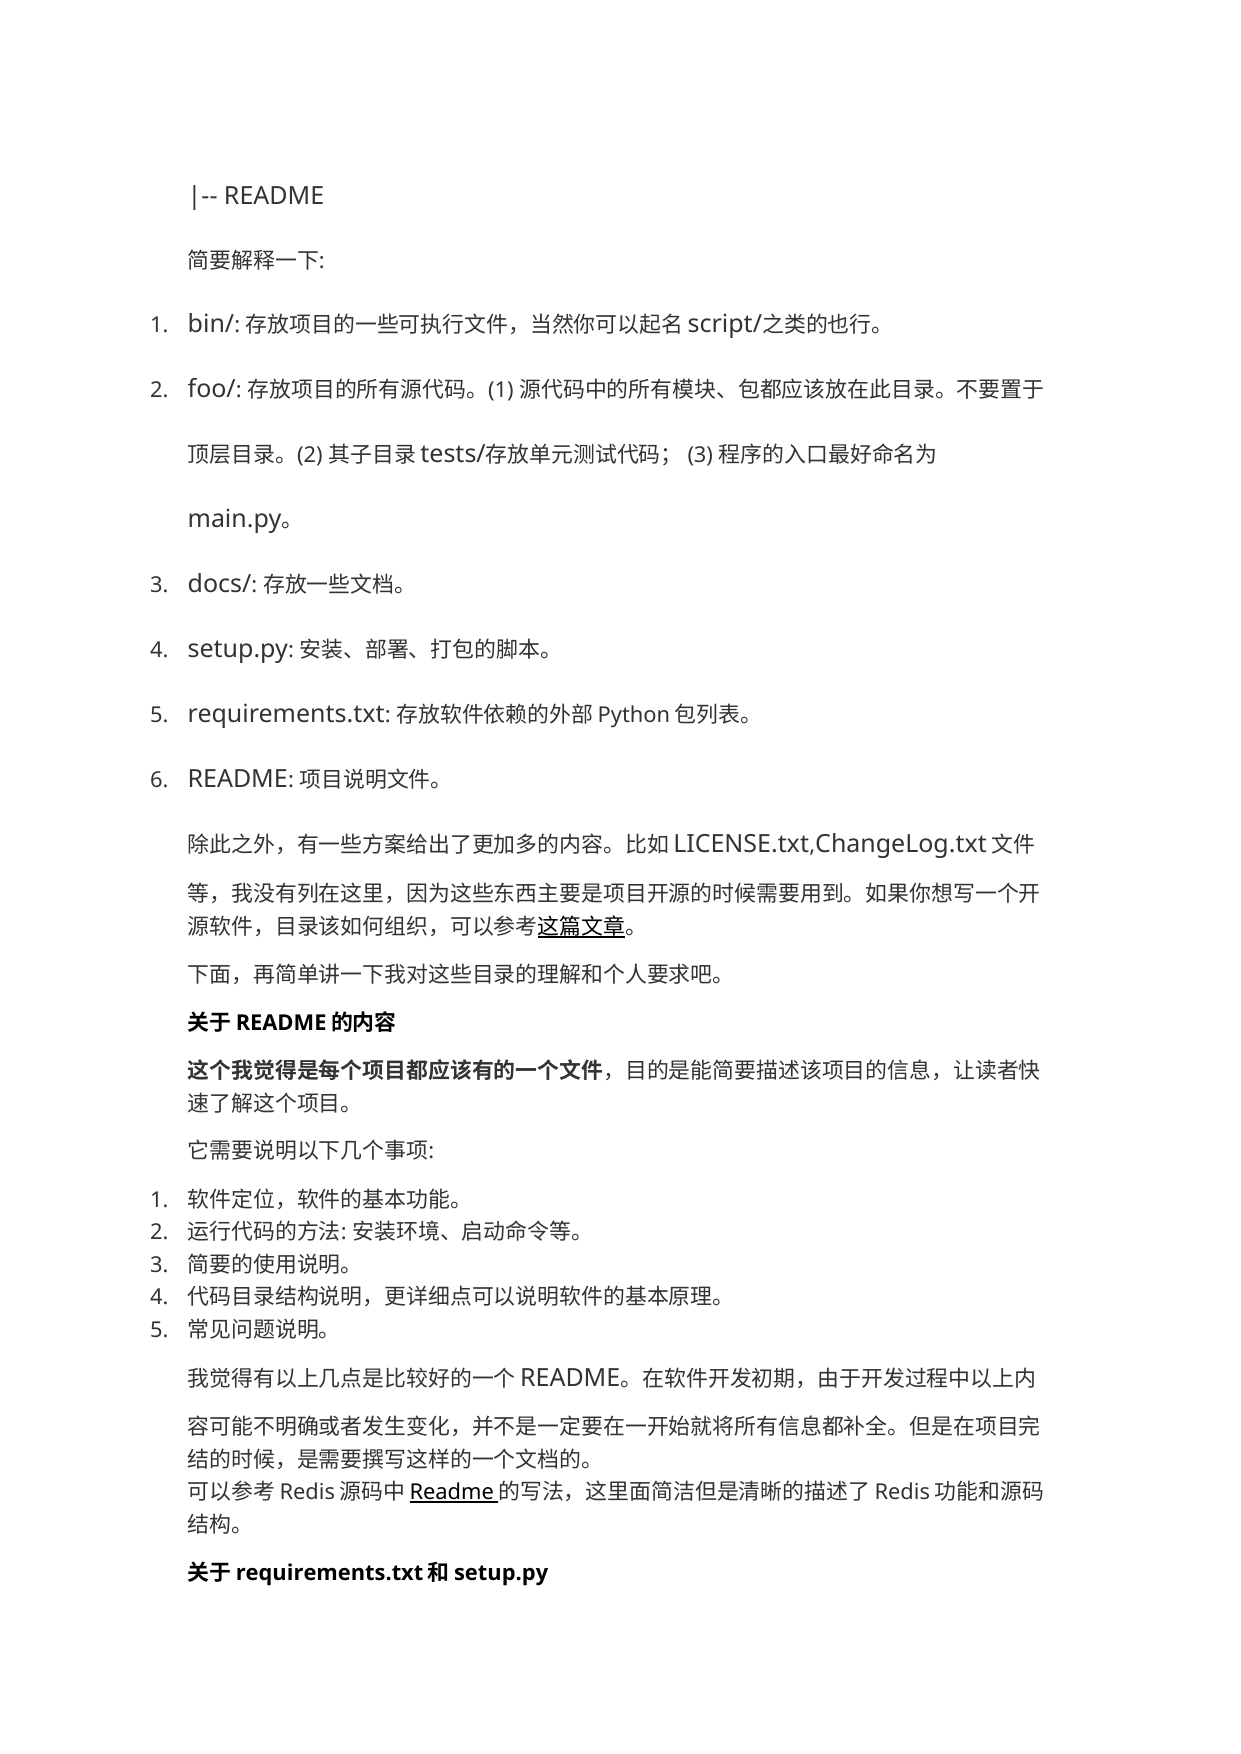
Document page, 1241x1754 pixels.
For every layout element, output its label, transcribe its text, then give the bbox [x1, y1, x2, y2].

subtitle 关于README的内容 [187, 1004, 1053, 1037]
text 我觉得有以上几点是比较好的一个README。在软件开发初期，由于开发过程中以上内容可能不明确或者发生变化，并不是一定要在一开始就将所有信息都补全。但是在项目完结的时候，是需要撰写这样的一个文档的。 [187, 1344, 1053, 1474]
list requirements.txt: 存放软件依赖的外部Python包列表。 [150, 681, 1053, 746]
list foo/: 存放项目的所有源代码。(1) 源代码中的所有模块、包都应该放在此目录。不要置于顶层目录。(2) 其子目录tests/存放单元测试代码； (3) 程序的入口最好命名为main.py。 [150, 356, 1053, 551]
text 它需要说明以下几个事项: [187, 1133, 1053, 1166]
subtitle 关于requirements.txt和setup.py [187, 1554, 1053, 1587]
text 这个我觉得是每个项目都应该有的一个文件，目的是能简要描述该项目的信息，让读者快速了解这个项目。 [187, 1053, 1053, 1118]
text |-- README [187, 162, 1053, 227]
text 可以参考Redis源码中Readme的写法，这里面简洁但是清晰的描述了Redis功能和源码结构。 [187, 1474, 1053, 1539]
text 除此之外，有一些方案给出了更加多的内容。比如LICENSE.txt,ChangeLog.txt文件等，我没有列在这里，因为这些东西主要是项目开源的时候需要用到。如果你想写一个开源软件，目录该如何组织，可以参考这篇文章。 [187, 811, 1053, 941]
list 运行代码的方法: 安装环境、启动命令等。 [150, 1214, 1053, 1246]
list bin/: 存放项目的一些可执行文件，当然你可以起名script/之类的也行。 [150, 291, 1053, 356]
list 简要的使用说明。 [150, 1246, 1053, 1279]
text 下面，再简单讲一下我对这些目录的理解和个人要求吧。 [187, 956, 1053, 989]
list docs/: 存放一些文档。 [150, 551, 1053, 616]
text 简要解释一下: [187, 243, 1053, 275]
list 常见问题说明。 [150, 1311, 1053, 1344]
list 代码目录结构说明，更详细点可以说明软件的基本原理。 [150, 1279, 1053, 1311]
list 软件定位，软件的基本功能。 [150, 1181, 1053, 1214]
list README: 项目说明文件。 [150, 746, 1053, 811]
list setup.py: 安装、部署、打包的脚本。 [150, 616, 1053, 681]
